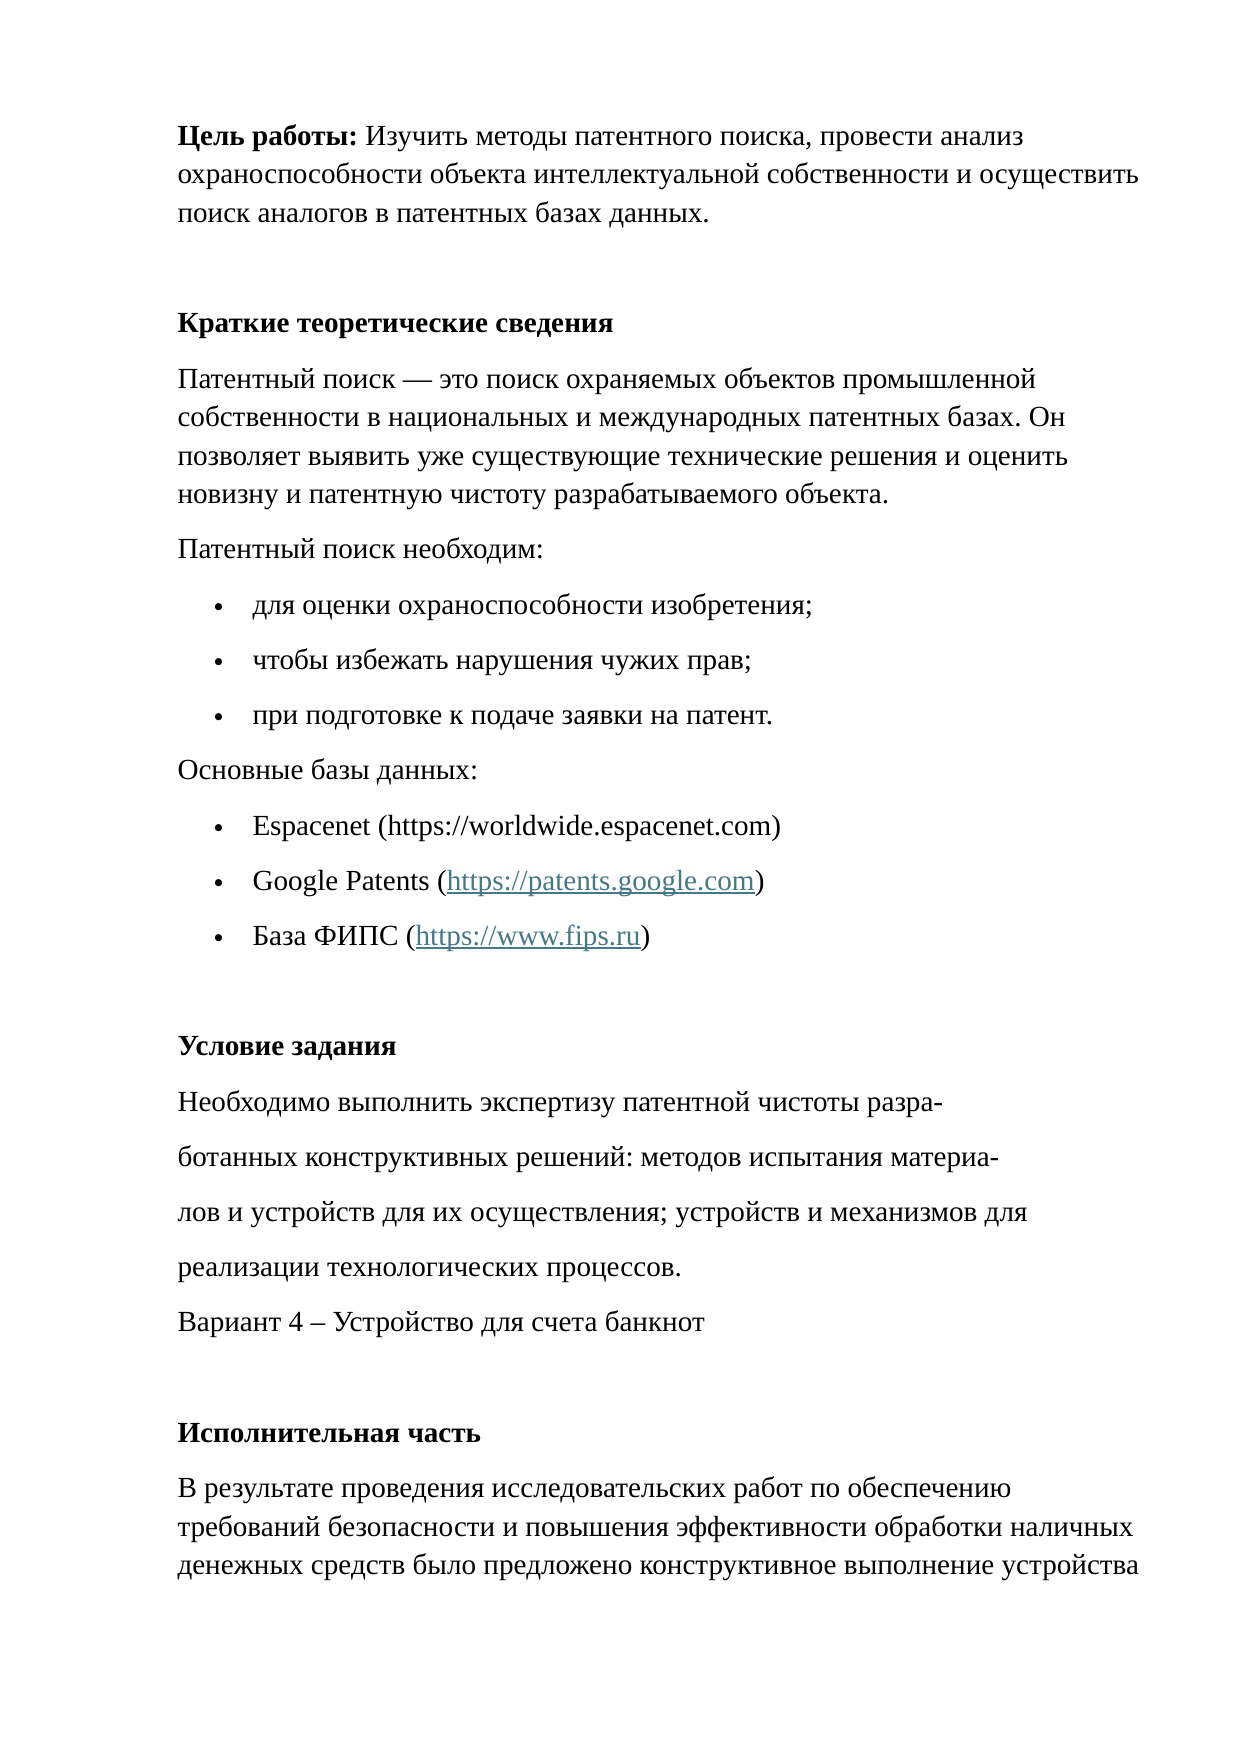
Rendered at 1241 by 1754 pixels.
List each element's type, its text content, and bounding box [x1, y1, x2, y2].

list Google Patents (https://patents.google.com) [215, 863, 1152, 896]
text Краткие теоретические сведения [177, 306, 1152, 339]
list Espacenet (https://worldwide.espacenet.com) [215, 808, 1152, 841]
text Условие задания [177, 1028, 1152, 1062]
list при подготовке к подаче заявки на патент. [215, 697, 1152, 731]
list для оценки охраноспособности изобретения; [215, 587, 1152, 620]
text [177, 1470, 1152, 1581]
text лов и устройств для их осуществления; устройств и механизмов для [177, 1194, 1152, 1228]
list чтобы избежать нарушения чужих прав; [215, 642, 1152, 676]
text Исполнительная часть [177, 1415, 1152, 1448]
text Основные базы данных: [177, 752, 1152, 786]
text Цель работы: Изучить методы патентного поиска, провести анализ охраноспособности объекта интеллектуальной собственности и осуществить поиск аналогов в патентных базах данных. [177, 118, 1152, 229]
text реализации технологических процессов. [177, 1249, 1152, 1283]
list База ФИПС (https://www.fips.ru) [215, 918, 1152, 952]
text Вариант 4 – Устройство для счета банкнот [177, 1304, 1152, 1338]
text Патентный поиск — это поиск охраняемых объектов промышленной собственности в национальных и международных патентных базах. Он позволяет выявить уже существующие технические решения и оценить новизну и патентную чистоту разрабатываемого объекта. [177, 361, 1152, 510]
text ботанных конструктивных решений: методов испытания материа- [177, 1139, 1152, 1172]
text Патентный поиск необходим: [177, 532, 1152, 565]
text Необходимо выполнить экспертизу патентной чистоты разра- [177, 1084, 1152, 1117]
